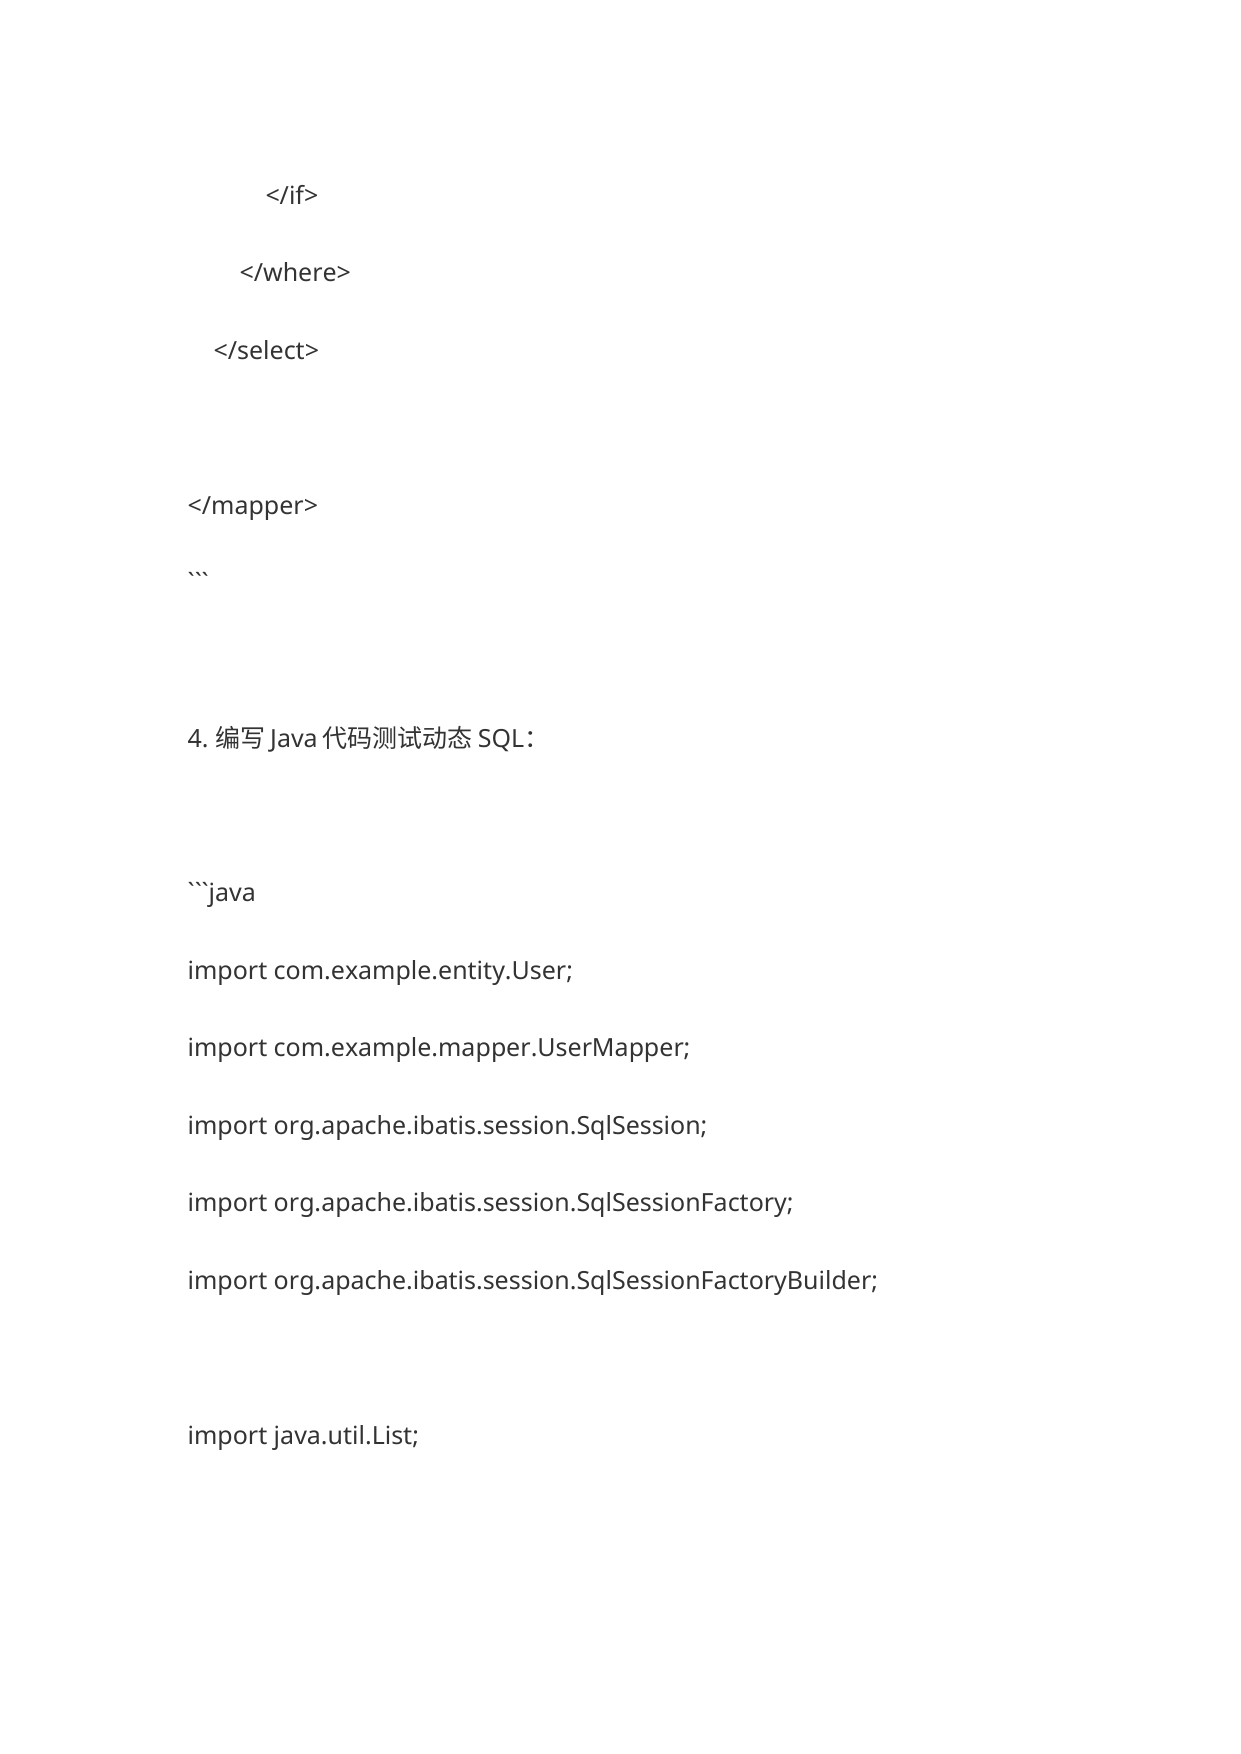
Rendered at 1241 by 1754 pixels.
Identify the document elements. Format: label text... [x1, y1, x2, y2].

text </mapper> [187, 472, 1040, 537]
text import java.util.List; [187, 1402, 1040, 1467]
text </where> [187, 239, 1040, 304]
text </select> [187, 317, 1040, 382]
text import org.apache.ibatis.session.SqlSession; [187, 1092, 1040, 1157]
text import org.apache.ibatis.session.SqlSessionFactory; [187, 1169, 1040, 1234]
text import org.apache.ibatis.session.SqlSessionFactoryBuilder; [187, 1247, 1040, 1312]
text 4. 编写Java代码测试动态SQL： [187, 704, 1040, 769]
text </if> [187, 162, 1040, 227]
text ``` [187, 549, 1040, 614]
text import com.example.entity.User; [187, 937, 1040, 1002]
text ```java [187, 859, 1040, 924]
text import com.example.mapper.UserMapper; [187, 1014, 1040, 1079]
